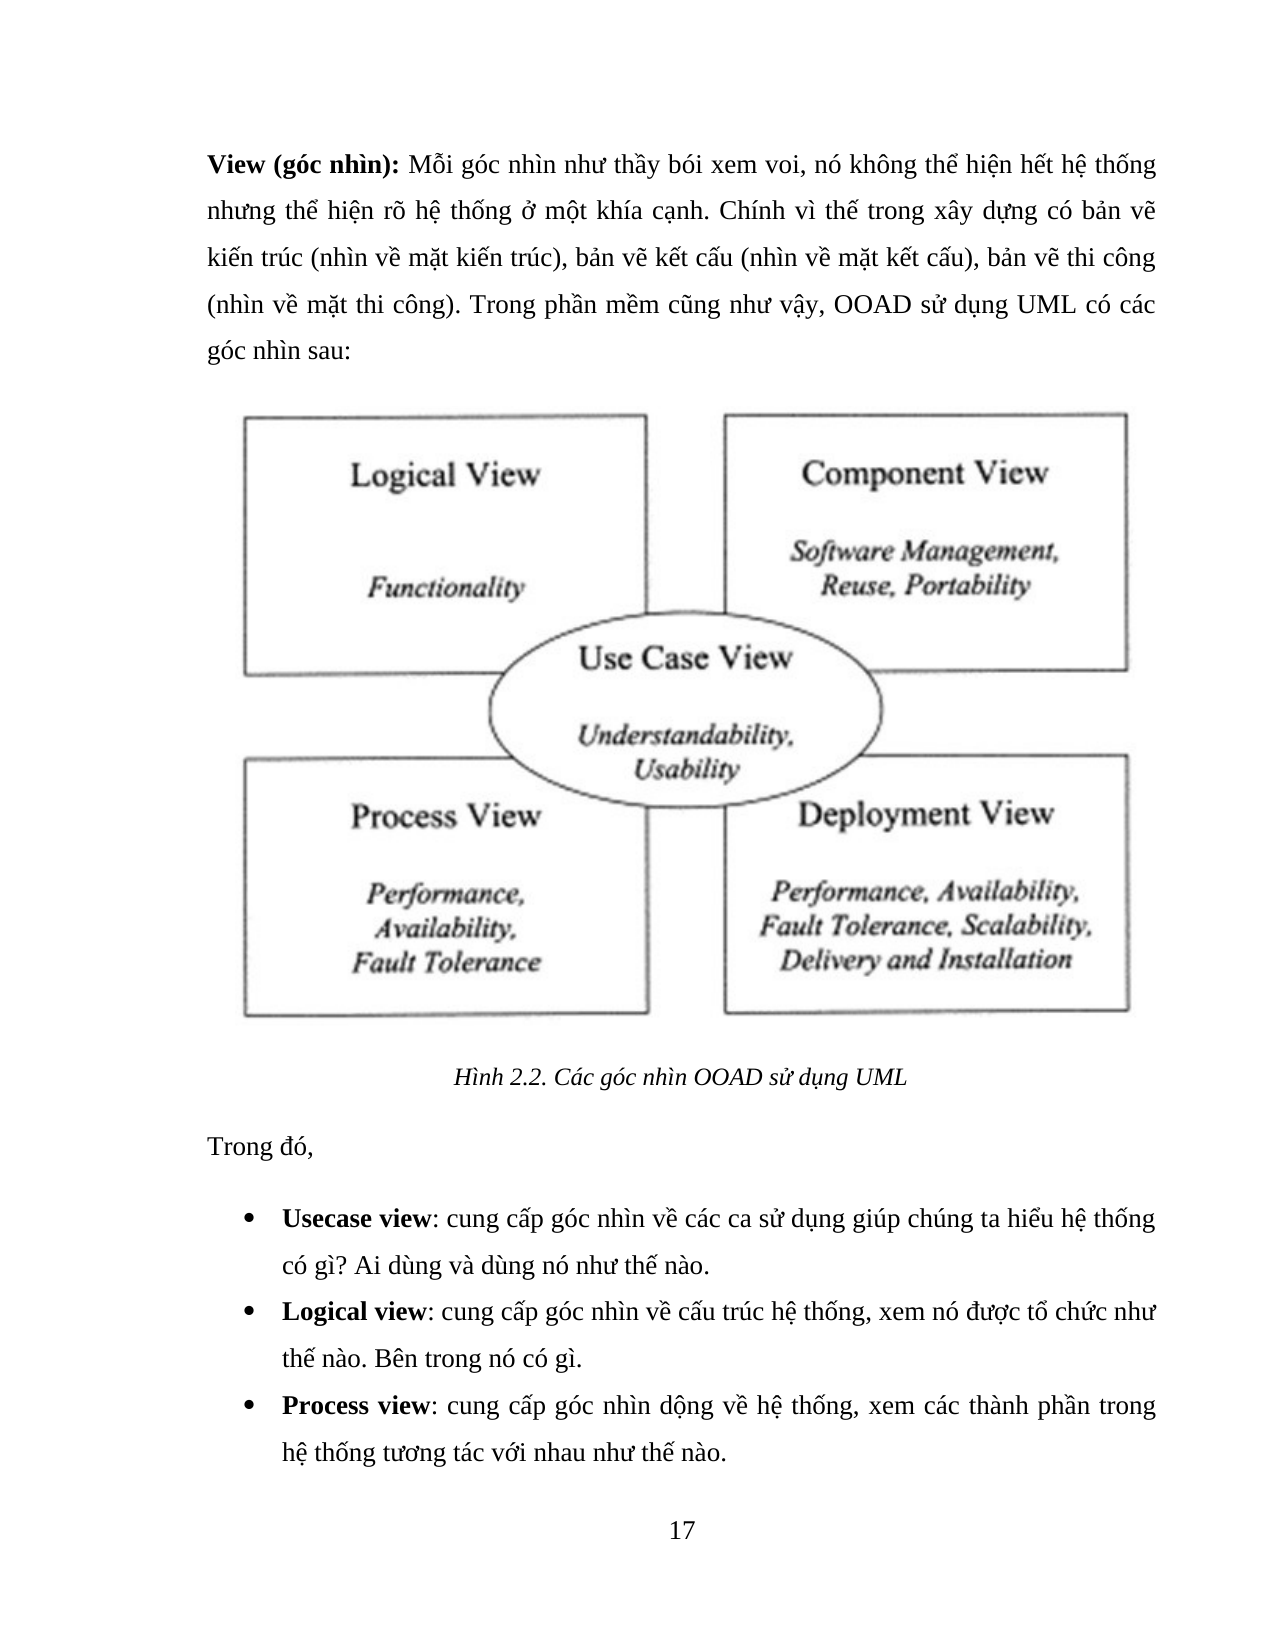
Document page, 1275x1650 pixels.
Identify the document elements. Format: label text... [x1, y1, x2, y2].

picture [209, 406, 1155, 1035]
list Usecase view: cung cấp góc nhìn về các ca sử dụng giúp chúng ta hiểu hệ thống có gì? Ai dùng và dùng nó như thế nào. [244, 1202, 1157, 1280]
text Trong đó, [207, 1130, 1157, 1162]
text View (góc nhìn): Mỗi góc nhìn như thầy bói xem voi, nó không thể hiện hết hệ thống nhưng thể hiện rõ hệ thống ở một khía cạnh. Chính vì thế trong xây dựng có bản vẽ kiến trúc (nhìn về mặt kiến trúc), bản vẽ kết cấu (nhìn về mặt kết cấu), bản vẽ thi công (nhìn về mặt thi công). Trong phần mềm cũng như vậy, OOAD sử dụng UML có các góc nhìn sau: [207, 148, 1157, 366]
list Logical view: cung cấp góc nhìn về cấu trúc hệ thống, xem nó được tổ chức như thế nào. Bên trong nó có gì. [244, 1296, 1157, 1373]
list Process view: cung cấp góc nhìn dộng về hệ thống, xem các thành phần trong hệ thống tương tác với nhau như thế nào. [244, 1389, 1157, 1467]
